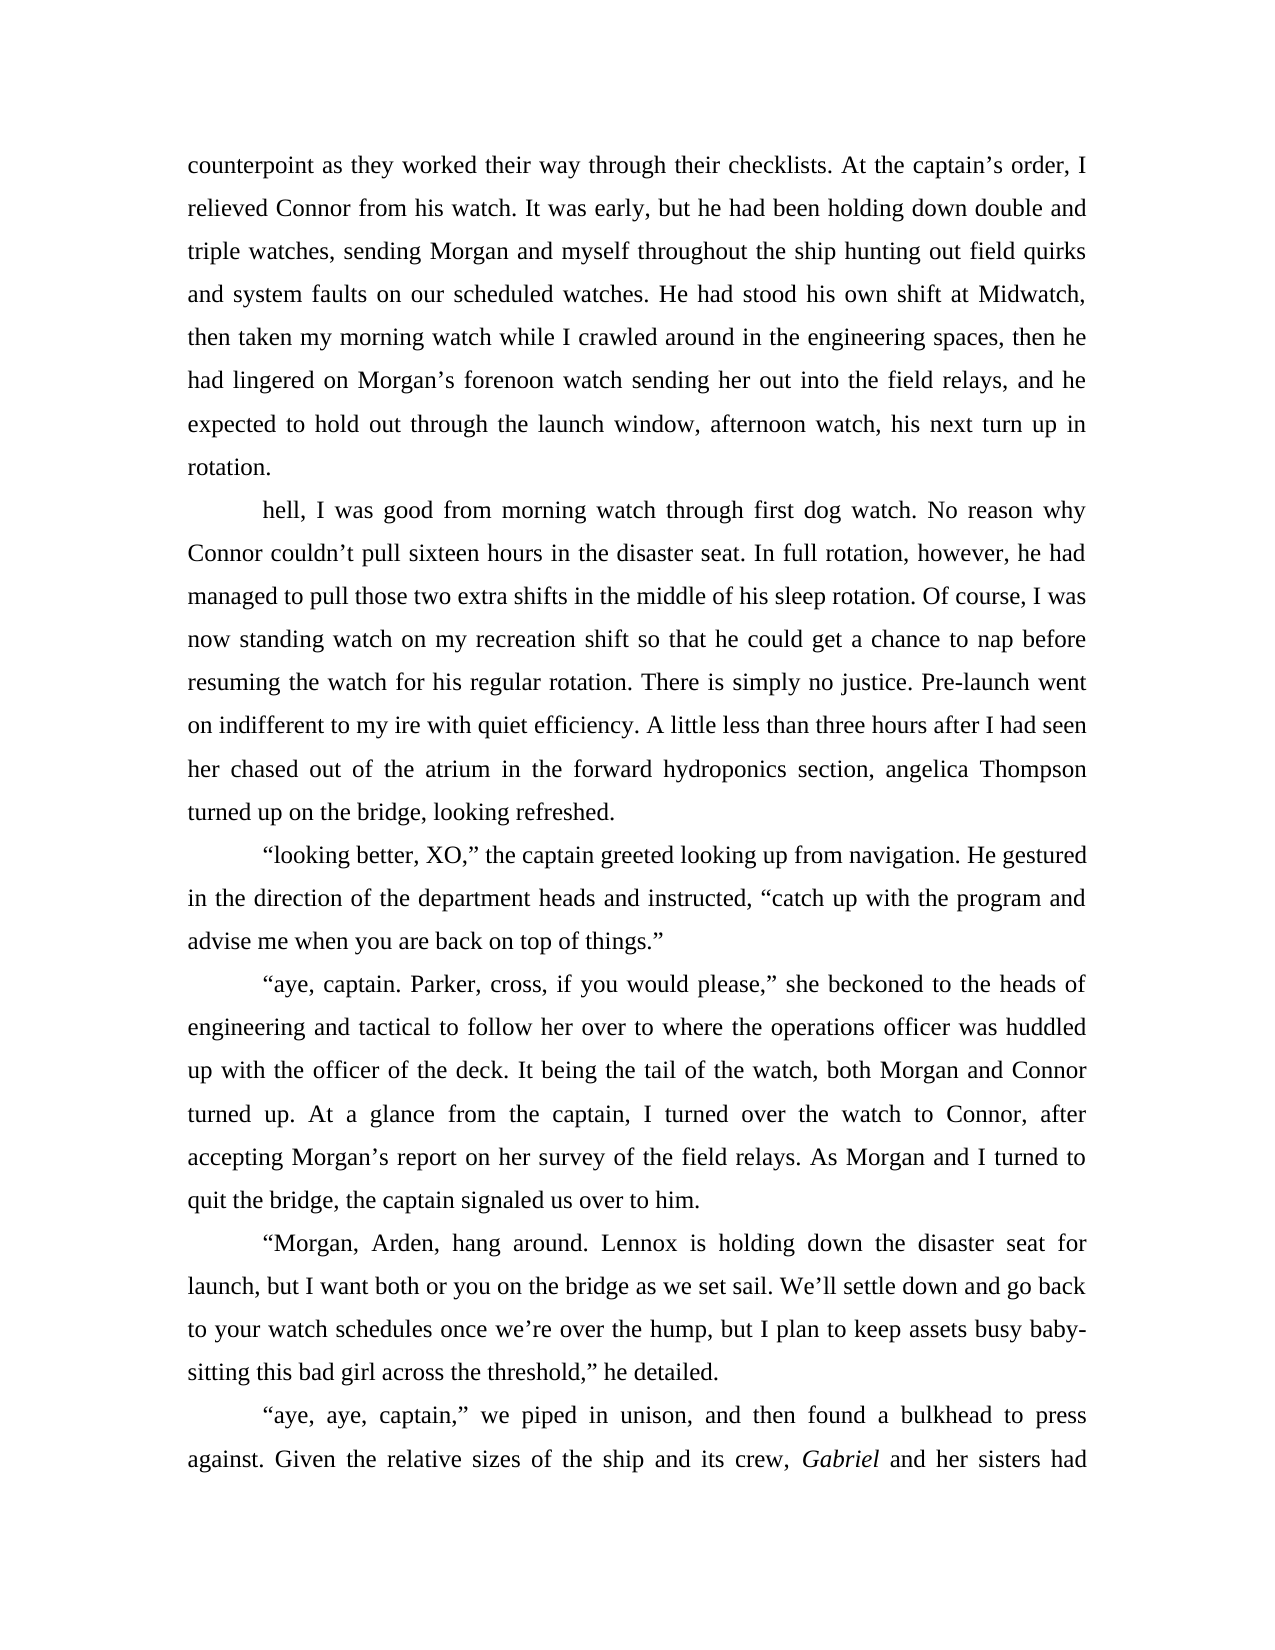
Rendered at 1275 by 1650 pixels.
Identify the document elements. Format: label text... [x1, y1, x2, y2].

text “looking better, XO,” the captain greeted looking up from navigation. He gestured in the direction of the department heads and instructed, “catch up with the program and advise me when you are back on top of things.” [187, 840, 1087, 955]
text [187, 150, 1087, 481]
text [187, 1401, 1087, 1472]
text hell, I was good from morning watch through first dog watch. No reason why Connor couldn’t pull sixteen hours in the disaster seat. In full rotation, however, he had managed to pull those two extra shifts in the middle of his sleep rotation. Of course, I was now standing watch on my recreation shift so that he could get a chance to nap before resuming the watch for his regular rotation. There is simply no justice. Pre-launch went on indifferent to my ire with quiet efficiency. A little less than three hours after I had seen her chased out of the atrium in the forward hydroponics section, angelica Thompson turned up on the bridge, looking refreshed. [187, 495, 1087, 826]
text “aye, captain. Parker, cross, if you would please,” she beckoned to the heads of engineering and tactical to follow her over to where the operations officer was huddled up with the officer of the deck. It being the tail of the watch, both Morgan and Connor turned up. At a glance from the captain, I turned over the watch to Connor, after accepting Morgan’s report on her survey of the field relays. As Morgan and I turned to quit the bridge, the captain signaled us over to him. [187, 969, 1087, 1214]
text “Morgan, Arden, hang around. Lennox is holding down the disaster seat for launch, but I want both or you on the bridge as we set sail. We’ll settle down and go back to your watch schedules once we’re over the hump, but I plan to keep assets busy baby-sitting this bad girl across the threshold,” he detailed. [187, 1228, 1087, 1386]
